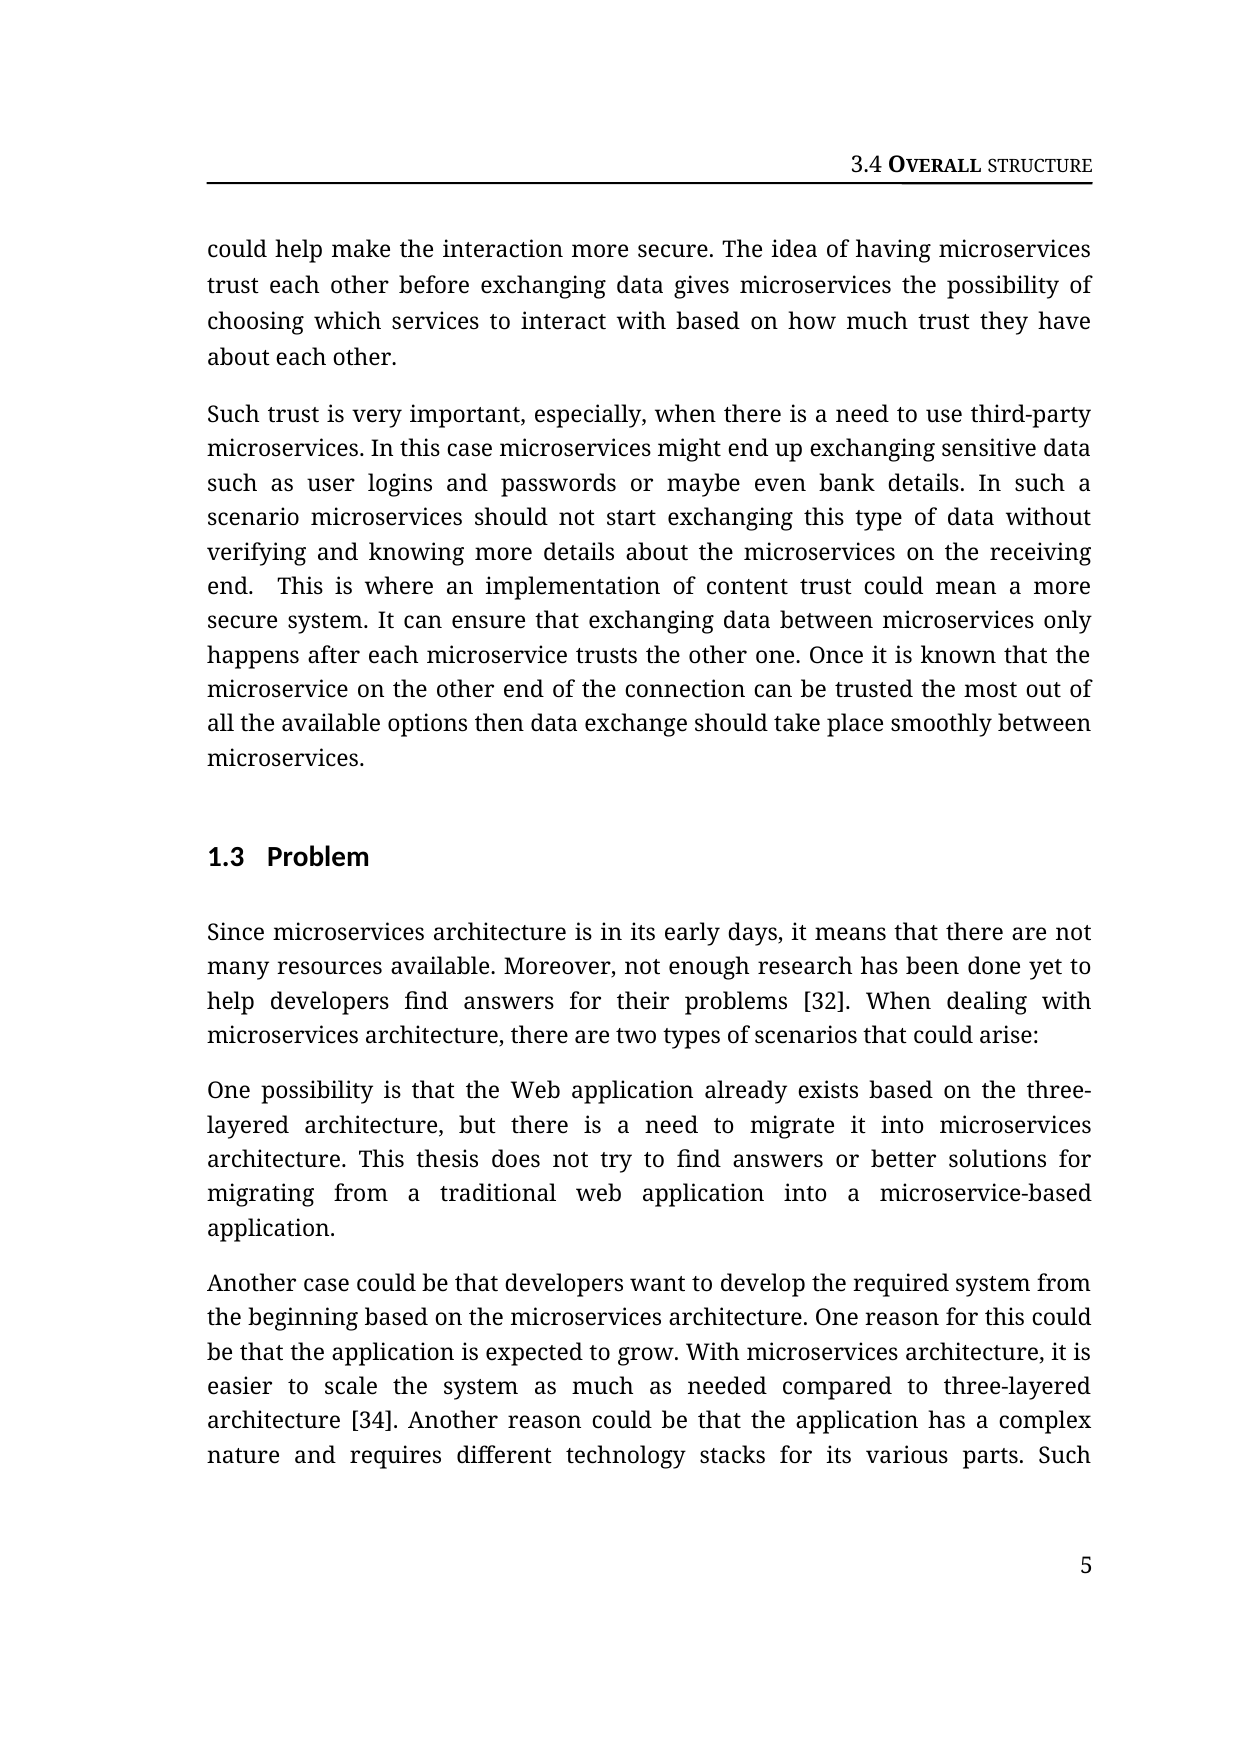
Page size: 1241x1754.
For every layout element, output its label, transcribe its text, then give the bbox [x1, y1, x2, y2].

text Such trust is very important, especially, when there is a need to use third-party microservices. In this case microservices might end up exchanging sensitive data such as user logins and passwords or maybe even bank details. In such a scenario microservices should not start exchanging this type of data without verifying and knowing more details about the microservices on the receiving end. This is where an implementation of content trust could mean a more secure system. It can ensure that exchanging data between microservices only happens after each microservice trusts the other one. Once it is known that the microservice on the other end of the connection can be trusted the most out of all the available options then data exchange should take place smoothly between microservices. [207, 398, 1092, 773]
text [207, 1267, 1092, 1470]
text Since microservices architecture is in its early days, it means that there are not many resources available. Moreover, not enough research has been done yet to help developers find answers for their problems [32]. When dealing with microservices architecture, there are two types of scenarios that could arise: [207, 916, 1092, 1050]
subtitle Problem [207, 838, 1092, 874]
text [207, 233, 1092, 372]
text One possibility is that the Web application already exists based on the three-layered architecture, but there is a need to migrate it into microservices architecture. This thesis does not try to find answers or better solutions for migrating from a traditional web application into a microservice-based application. [207, 1074, 1092, 1243]
